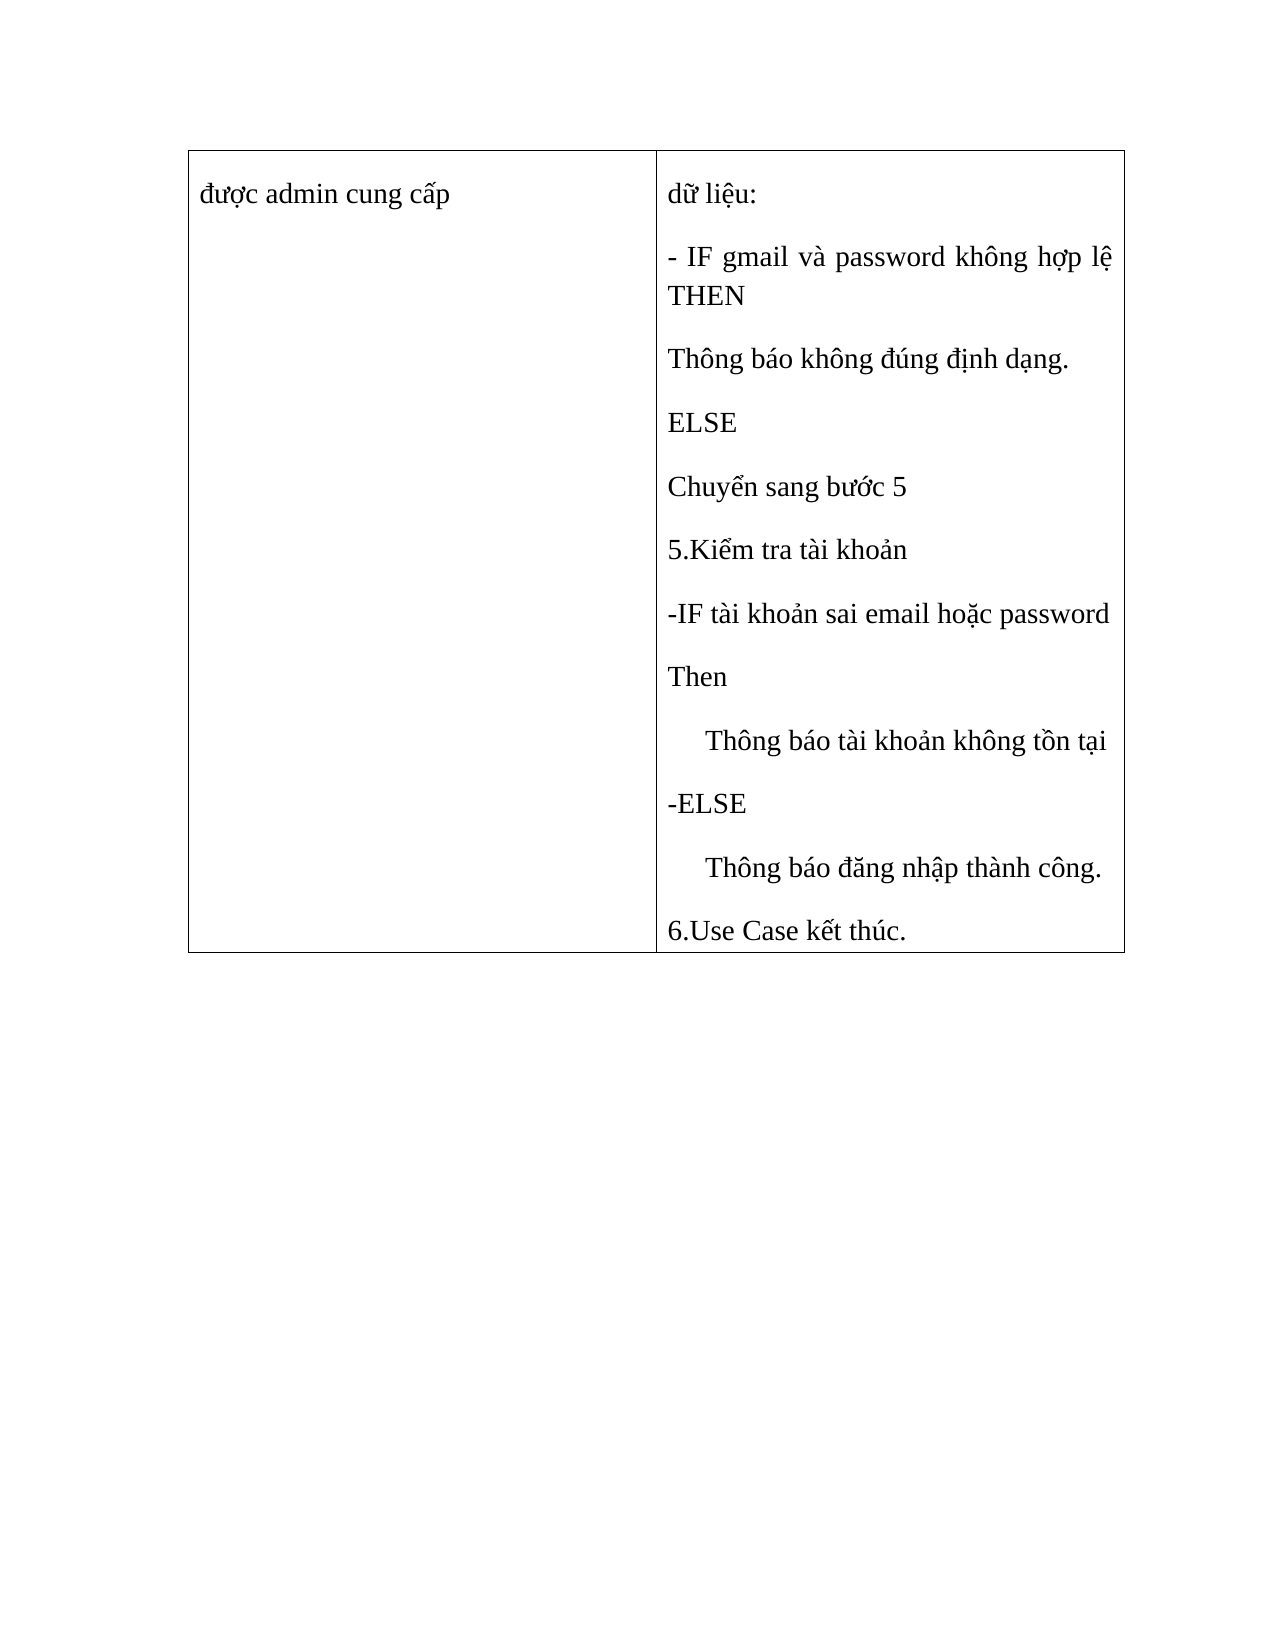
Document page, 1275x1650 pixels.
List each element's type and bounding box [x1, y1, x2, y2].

table_cell [657, 151, 1124, 952]
table_cell [189, 151, 656, 952]
